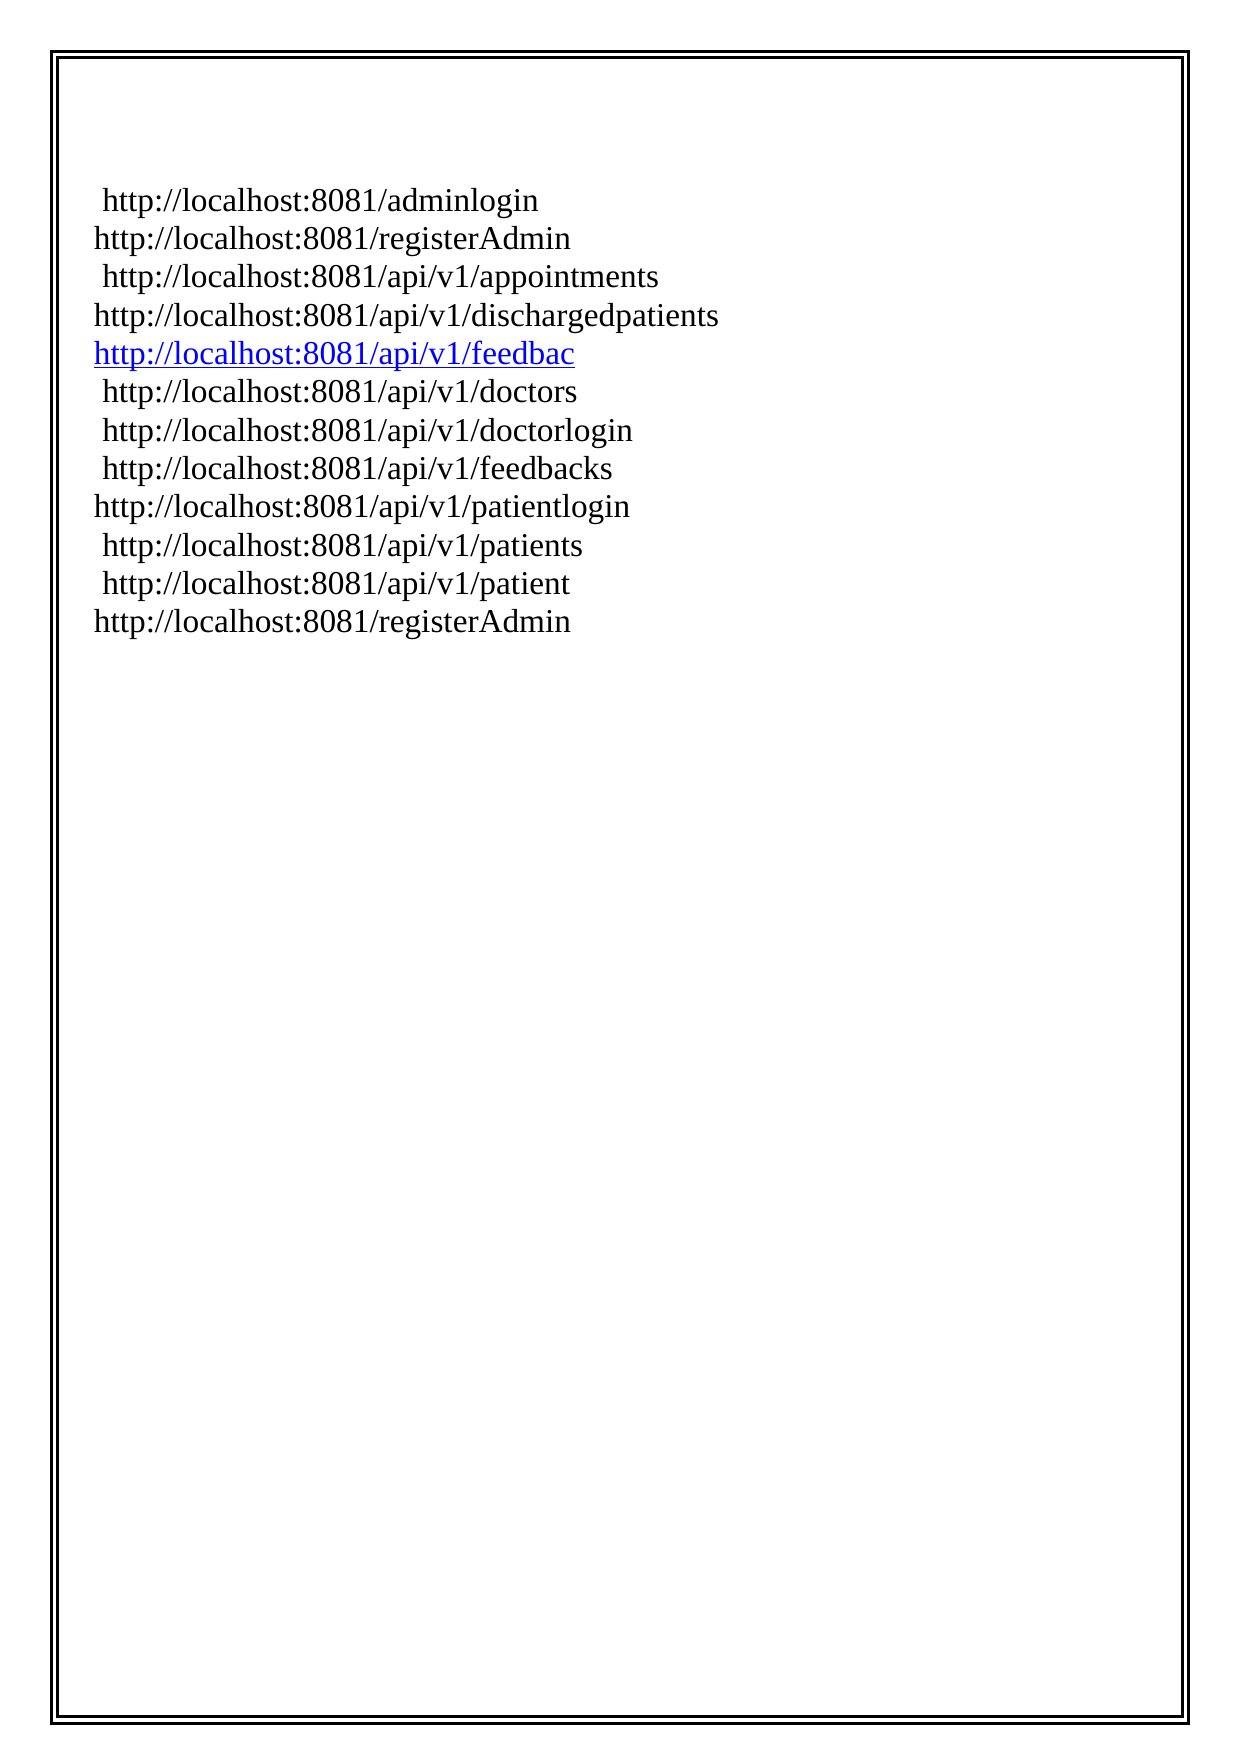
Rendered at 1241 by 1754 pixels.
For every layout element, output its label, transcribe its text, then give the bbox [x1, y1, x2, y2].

text http://localhost:8081/registerAdmin [94, 602, 1178, 640]
text http://localhost:8081/api/v1/doctorlogin [94, 410, 1178, 448]
text http://localhost:8081/api/v1/patients [94, 525, 1178, 563]
text http://localhost:8081/api/v1/patientlogin [94, 487, 1178, 525]
text http://localhost:8081/api/v1/patient [94, 563, 1178, 602]
text http://localhost:8081/registerAdmin [94, 218, 1178, 257]
text http://localhost:8081/api/v1/doctors [94, 372, 1178, 410]
text http://localhost:8081/adminlogin [94, 180, 1178, 218]
text http://localhost:8081/api/v1/feedbacks [94, 448, 1178, 487]
text http://localhost:8081/api/v1/appointments [94, 257, 1178, 295]
text http://localhost:8081/api/v1/dischargedpatients http://localhost:8081/api/v1/feedbac [94, 295, 1178, 372]
